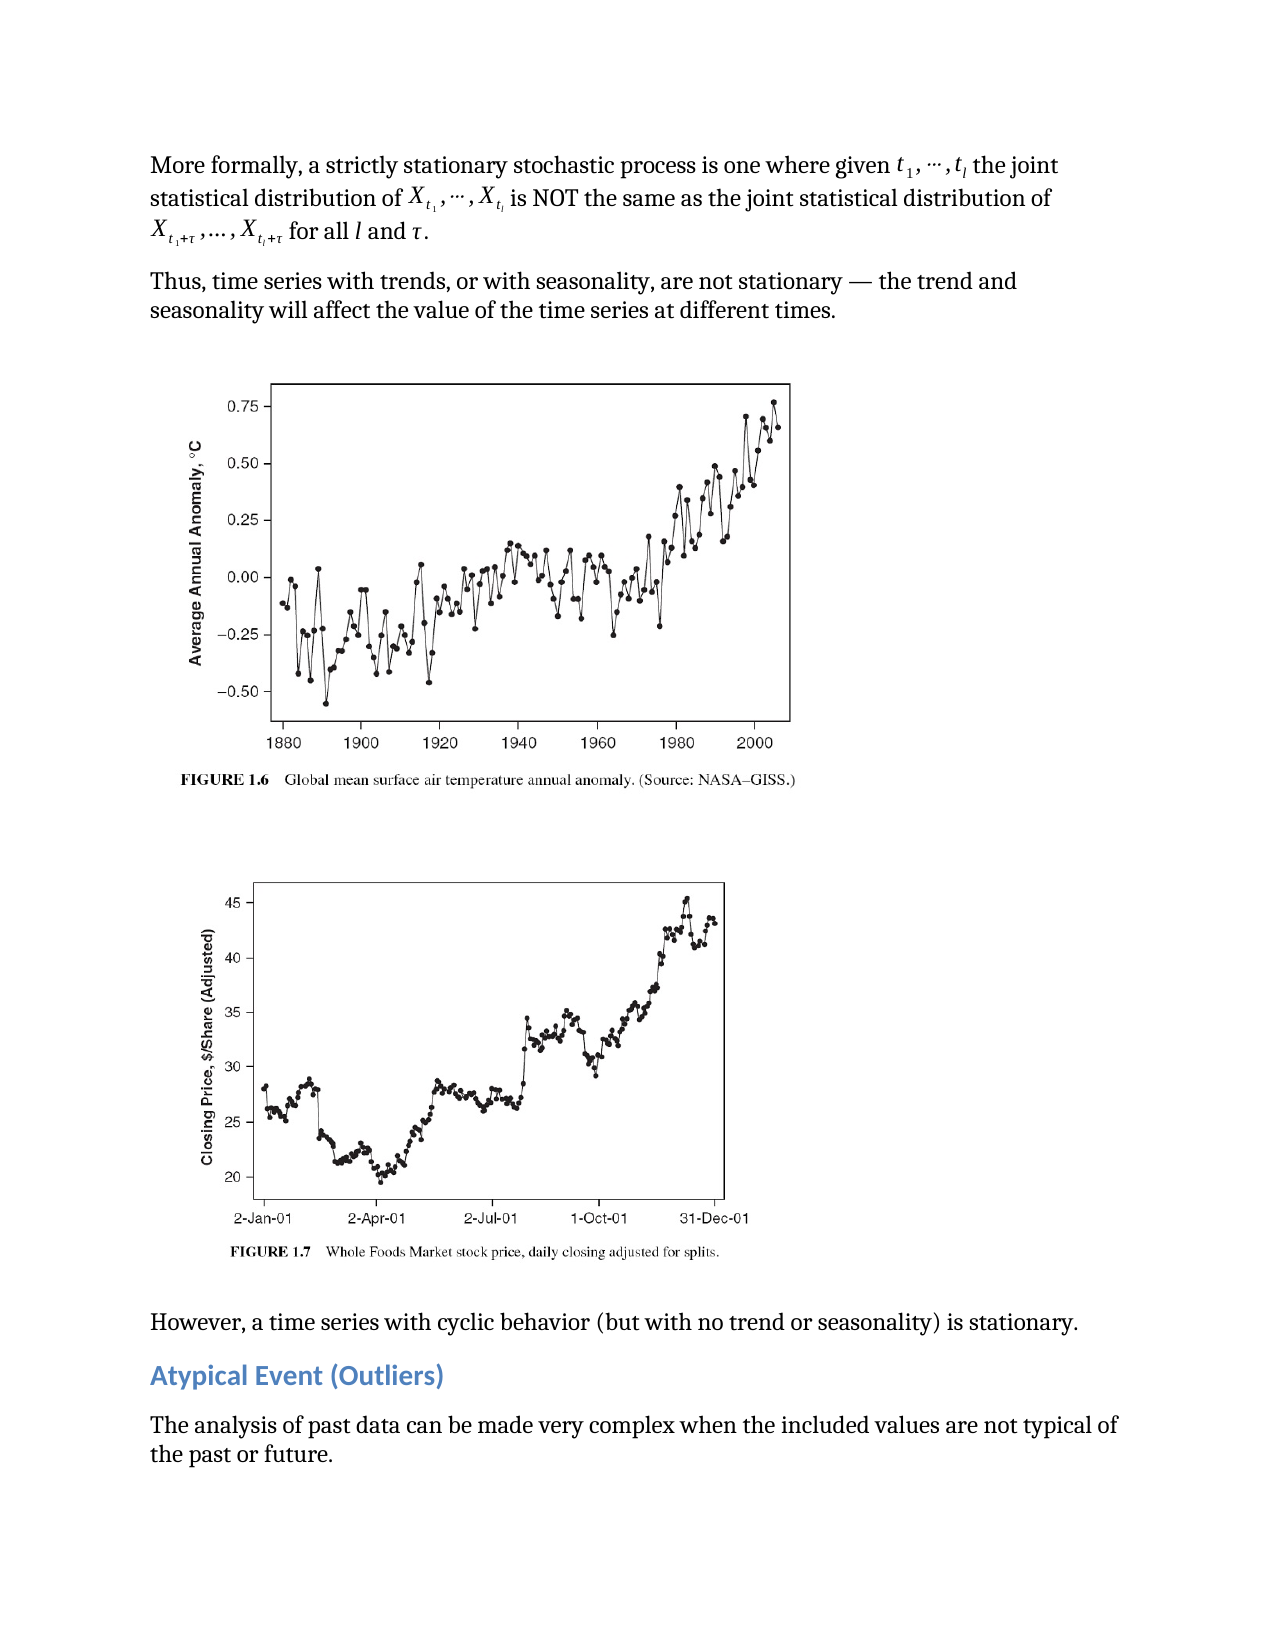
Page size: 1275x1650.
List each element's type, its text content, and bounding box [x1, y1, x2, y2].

text More formally, a strictly stationary stochastic process is one where given the joint statistical distribution of is NOT the same as the joint statistical distribution of for all and . [150, 150, 1125, 248]
text However, a time series with cyclic behavior (but with no trend or seasonality) is stationary. [150, 1307, 1125, 1336]
picture [150, 343, 862, 825]
subtitle Atypical Event (Outliers) [150, 1357, 1125, 1393]
text Thus, time series with trends, or with seasonality, are not stationary — the trend and seasonality will affect the value of the time series at different times. [150, 267, 1125, 325]
picture [150, 843, 815, 1289]
text The analysis of past data can be made very complex when the included values are not typical of the past or future. [150, 1411, 1125, 1469]
